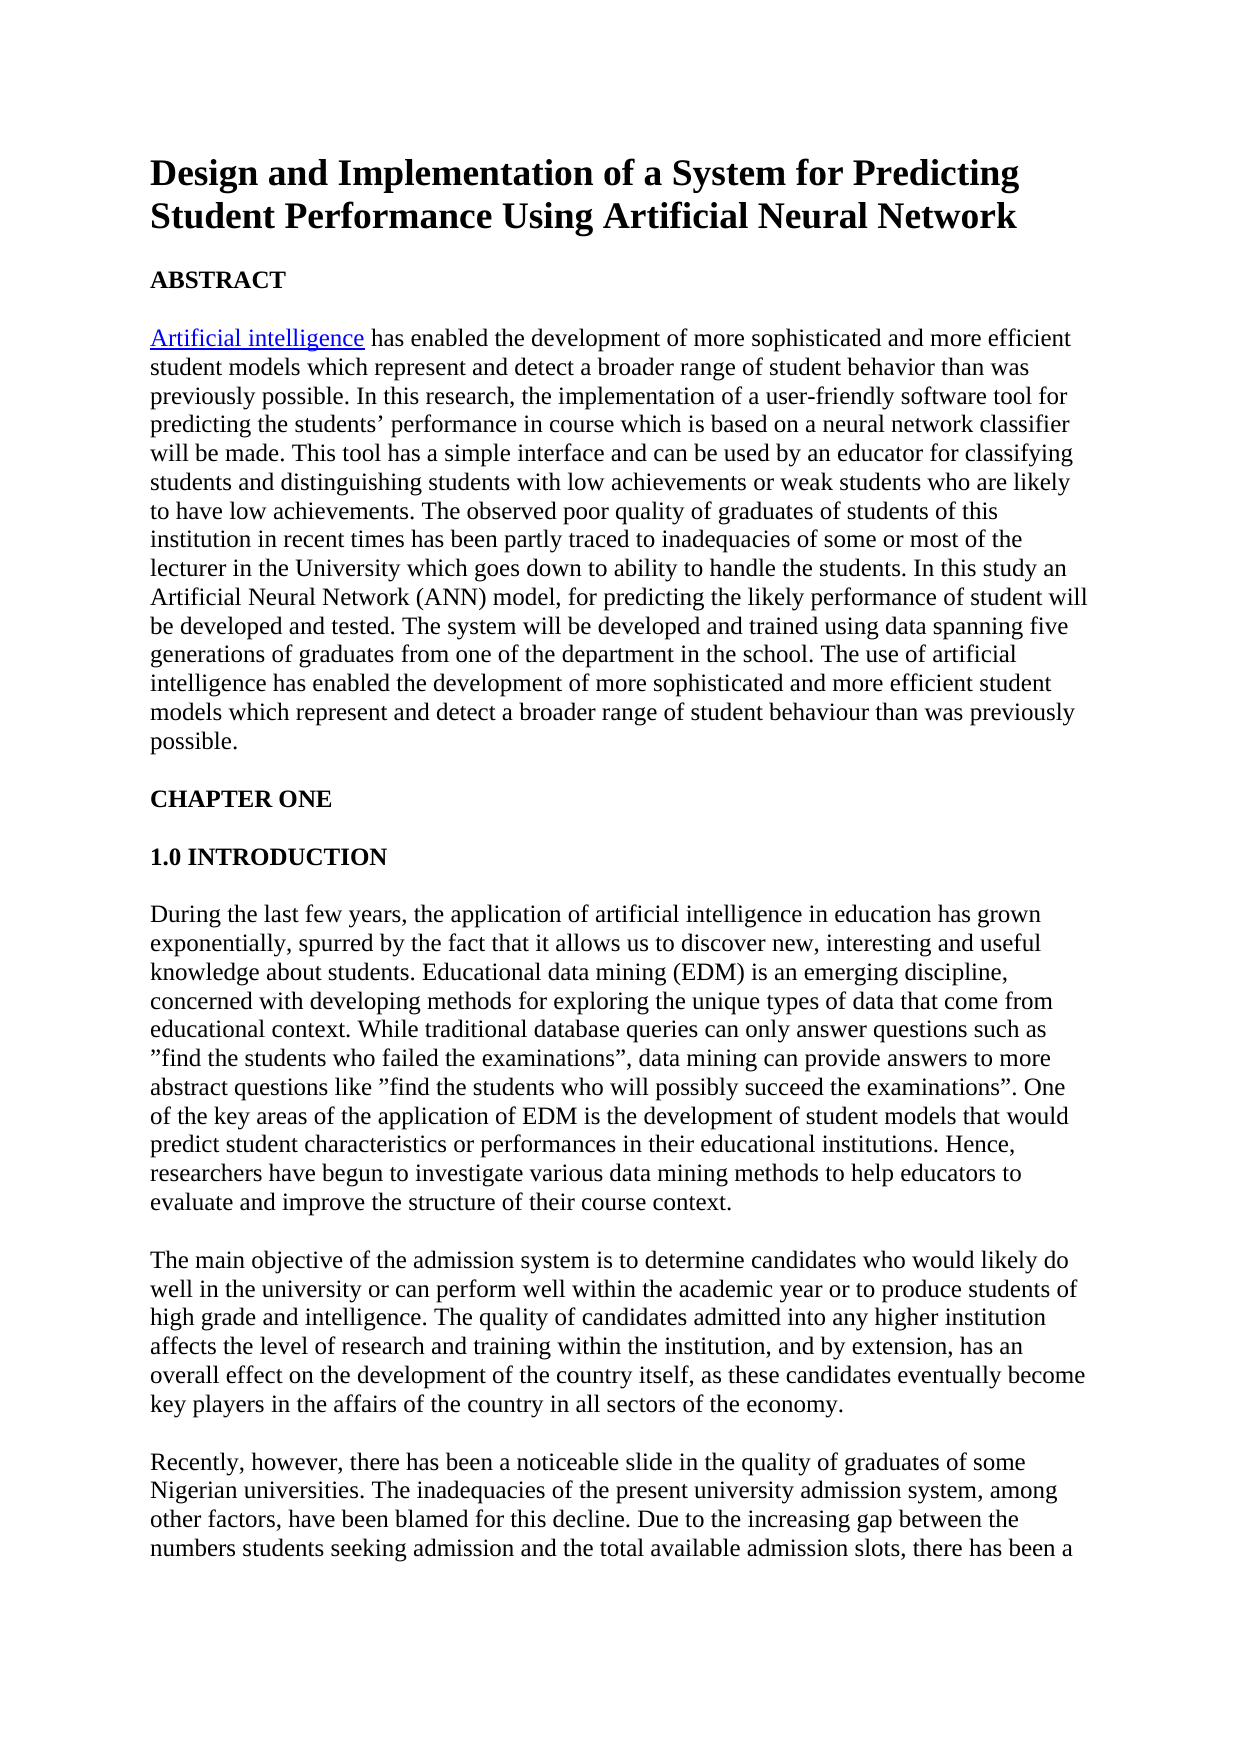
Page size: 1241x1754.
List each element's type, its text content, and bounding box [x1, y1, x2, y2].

text The main objective of the admission system is to determine candidates who would likely do well in the university or can perform well within the academic year or to produce students of high grade and intelligence. The quality of candidates admitted into any higher institution affects the level of research and training within the institution, and by extension, has an overall effect on the development of the country itself, as these candidates eventually become key players in the affairs of the country in all sectors of the economy. [150, 1245, 1090, 1417]
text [150, 1447, 1090, 1562]
text 1.0 INTRODUCTION [150, 842, 1090, 870]
text CHAPTER ONE [150, 784, 1090, 812]
text Design and Implementation of a System for Predicting Student Performance Using Artificial Neural Network [150, 150, 1090, 236]
text Artificial intelligence has enabled the development of more sophisticated and more efficient student models which represent and detect a broader range of student behavior than was previously possible. In this research, the implementation of a user-friendly software tool for predicting the students’ performance in course which is based on a neural network classifier will be made. This tool has a simple interface and can be used by an educator for classifying students and distinguishing students with low achievements or weak students who are likely to have low achievements. The observed poor quality of graduates of students of this institution in recent times has been partly traced to inadequacies of some or most of the lecturer in the University which goes down to ability to handle the students. In this study an Artificial Neural Network (ANN) model, for predicting the likely performance of student will be developed and tested. The system will be developed and trained using data spanning five generations of graduates from one of the department in the school. The use of artificial intelligence has enabled the development of more sophisticated and more efficient student models which represent and detect a broader range of student behaviour than was previously possible. [150, 323, 1090, 754]
text ABSTRACT [150, 265, 1090, 294]
text During the last few years, the application of artificial intelligence in education has grown exponentially, spurred by the fact that it allows us to discover new, interesting and useful knowledge about students. Educational data mining (EDM) is an emerging discipline, concerned with developing methods for exploring the unique types of data that come from educational context. While traditional database queries can only answer questions such as ”find the students who failed the examinations”, data mining can provide answers to more abstract questions like ”find the students who will possibly succeed the examinations”. One of the key areas of the application of EDM is the development of student models that would predict student characteristics or performances in their educational institutions. Hence, researchers have begun to investigate various data mining methods to help educators to evaluate and improve the structure of their course context. [150, 899, 1090, 1216]
